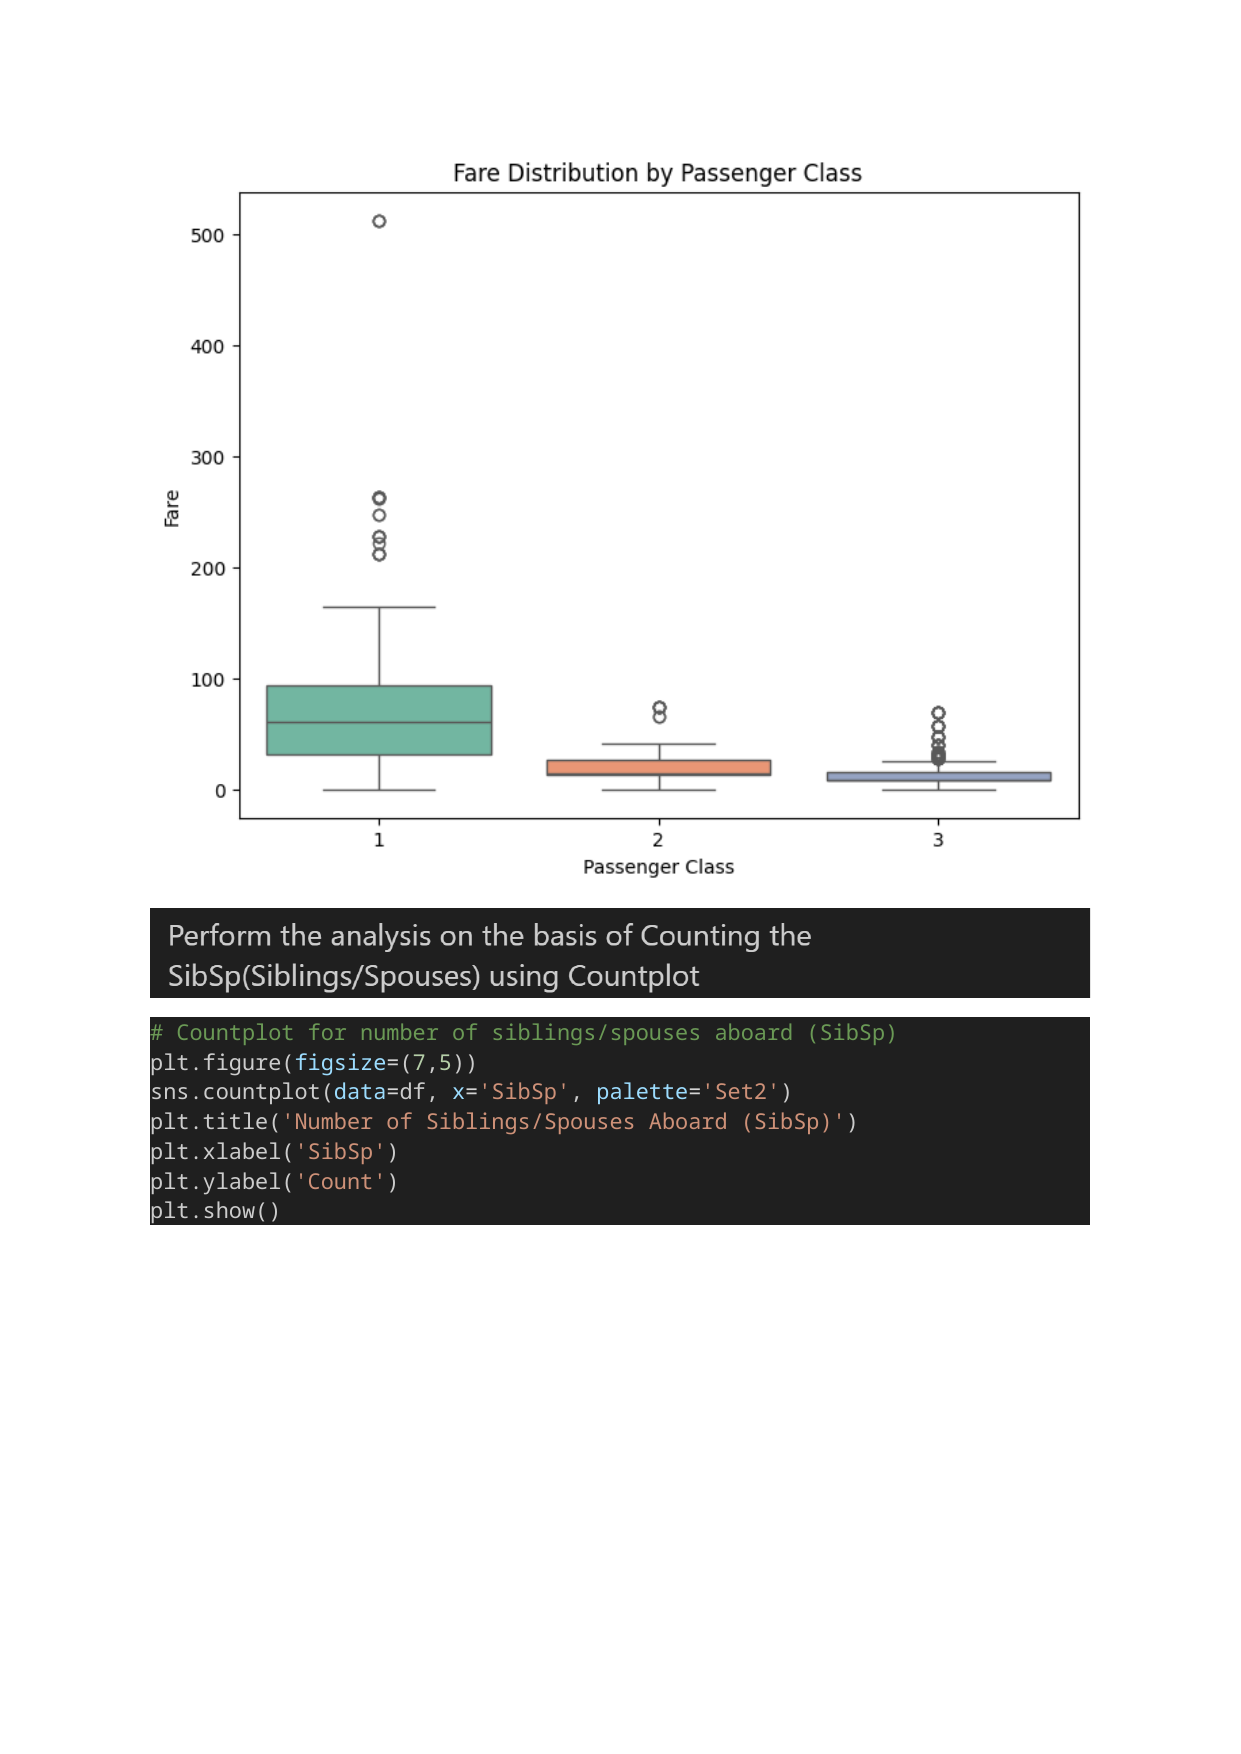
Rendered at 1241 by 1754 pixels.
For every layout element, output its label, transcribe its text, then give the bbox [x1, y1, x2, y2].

text plt.figure(figsize=(7,5)) [150, 1046, 1090, 1076]
text plt.ylabel('Count') [150, 1166, 1090, 1195]
text plt.show() [150, 1195, 1090, 1225]
text plt.title('Number of Siblings/Spouses Aboard (SibSp)') [150, 1106, 1090, 1136]
picture [150, 908, 1091, 998]
text # Countplot for number of siblings/spouses aboard (SibSp) [150, 1017, 1090, 1046]
text sns.countplot(data=df, x='SibSp', palette='Set2') [150, 1076, 1090, 1106]
picture [150, 150, 1091, 890]
text plt.xlabel('SibSp') [150, 1136, 1090, 1166]
